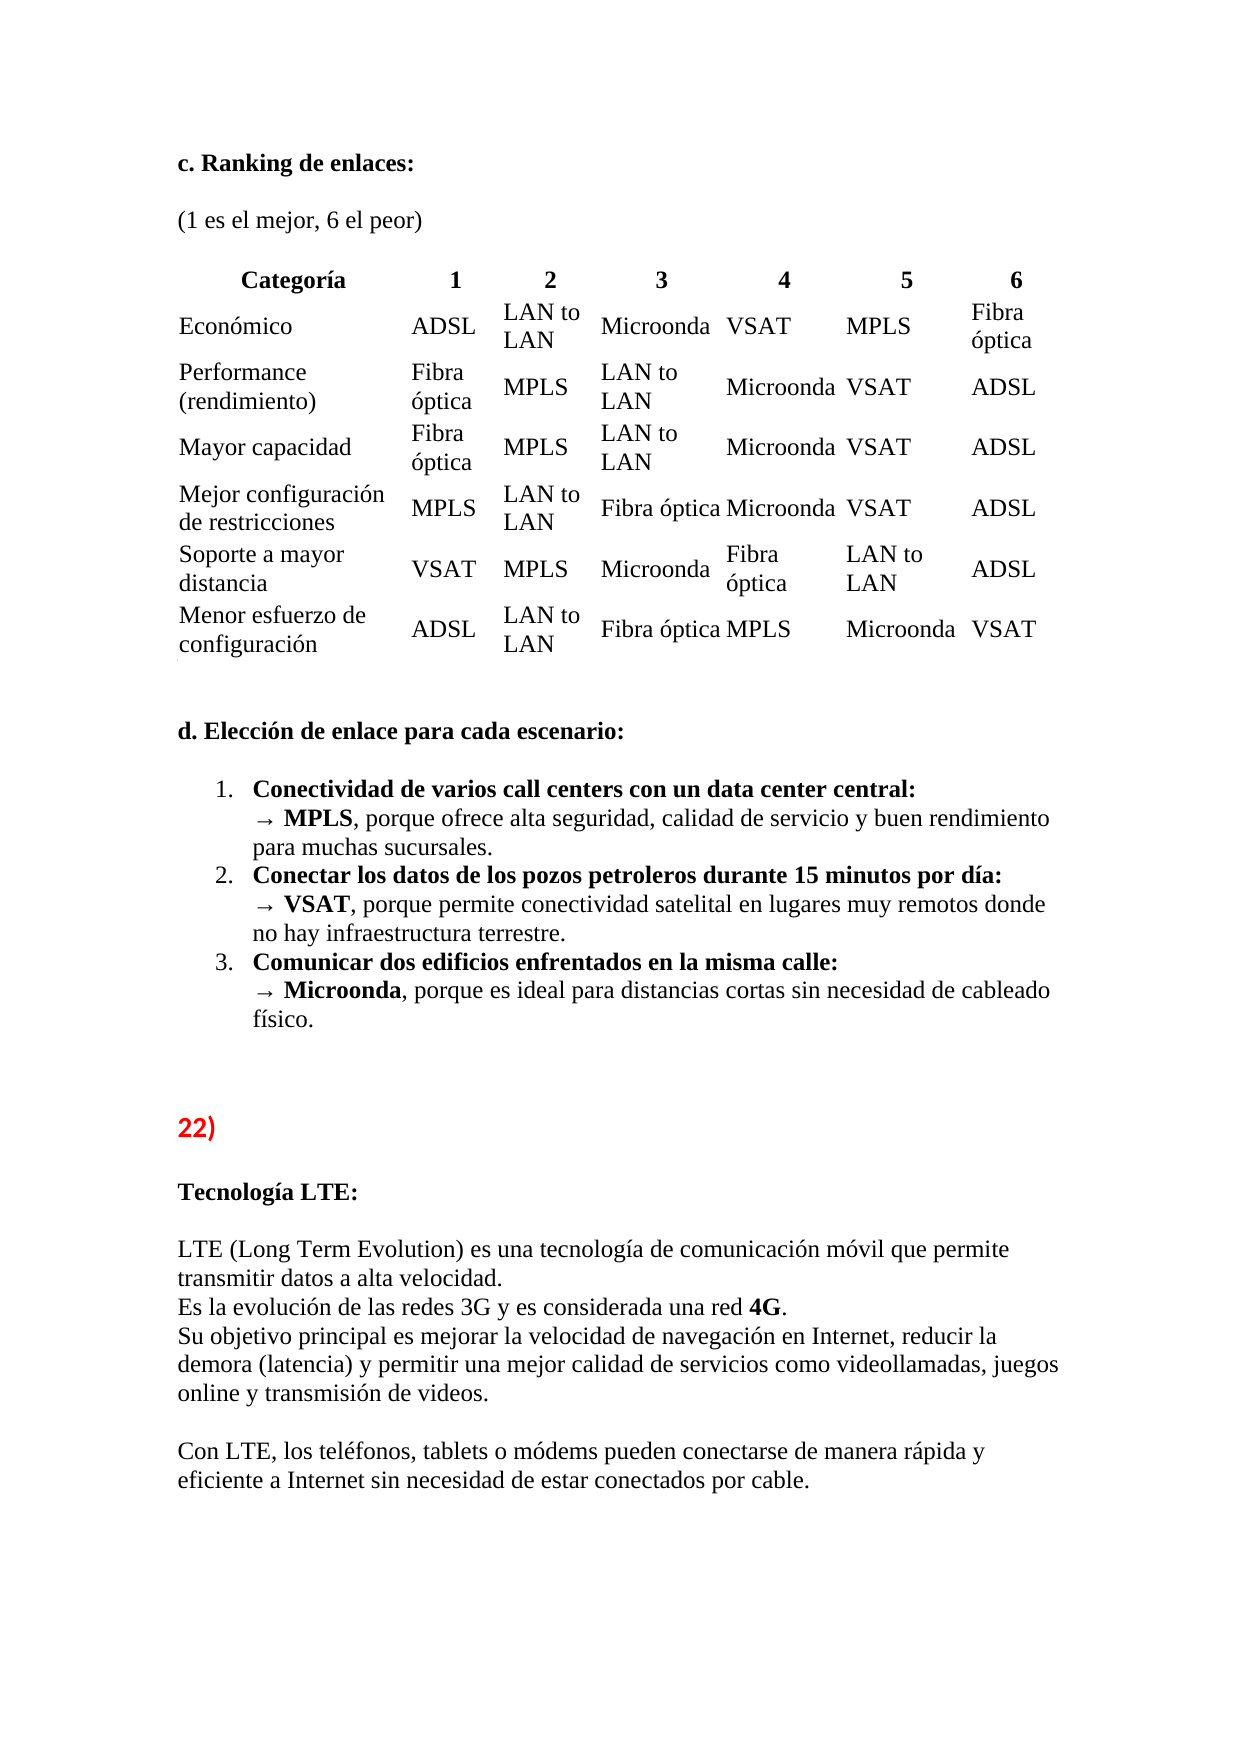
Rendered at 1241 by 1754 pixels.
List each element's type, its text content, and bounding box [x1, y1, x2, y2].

table_cell Microonda [724, 477, 844, 538]
table_cell Fibra óptica [410, 417, 502, 477]
table_header 1 [410, 264, 502, 295]
table_cell ADSL [970, 538, 1063, 598]
table_header Categoría [177, 264, 409, 295]
table_cell Fibra óptica [410, 356, 502, 417]
table_cell ADSL [410, 599, 502, 659]
table_header 4 [724, 264, 844, 295]
table_cell Fibra óptica [599, 599, 724, 659]
text 22) [177, 1109, 1063, 1144]
table_cell MPLS [502, 356, 599, 417]
table_cell ADSL [970, 417, 1063, 477]
text d. Elección de enlace para cada escenario: [177, 716, 1063, 745]
table_cell LAN to LAN [844, 538, 969, 598]
table_cell Microonda [844, 599, 969, 659]
table_cell MPLS [410, 477, 502, 538]
table_cell Fibra óptica [724, 538, 844, 598]
table_cell ADSL [970, 477, 1063, 538]
table_cell LAN to LAN [599, 356, 724, 417]
table_cell VSAT [844, 477, 969, 538]
table_cell Menor esfuerzo de configuración [177, 599, 409, 659]
table_cell VSAT [970, 599, 1063, 659]
table_cell VSAT [724, 295, 844, 356]
table_cell MPLS [724, 599, 844, 659]
table_header 6 [970, 264, 1063, 295]
table_cell Microonda [724, 417, 844, 477]
table_cell VSAT [410, 538, 502, 598]
table_cell Microonda [599, 295, 724, 356]
table_cell LAN to LAN [599, 417, 724, 477]
text Con LTE, los teléfonos, tablets o módems pueden conectarse de manera rápida y eficiente a Internet sin necesidad de estar conectados por cable. [177, 1436, 1063, 1494]
table_header 3 [599, 264, 724, 295]
table_cell Mayor capacidad [177, 417, 409, 477]
table_cell Fibra óptica [970, 295, 1063, 356]
table_cell Mejor configuración de restricciones [177, 477, 409, 538]
table_cell ADSL [410, 295, 502, 356]
table_cell VSAT [844, 417, 969, 477]
table_cell LAN to LAN [502, 477, 599, 538]
table_cell Fibra óptica [599, 477, 724, 538]
table_cell LAN to LAN [502, 295, 599, 356]
table_cell Económico [177, 295, 409, 356]
list Conectar los datos de los pozos petroleros durante 15 minutos por día: → VSAT, porque permite conectividad satelital en lugares muy remotos donde no hay infraestructura terrestre. [215, 860, 1063, 947]
text c. Ranking de enlaces: [177, 148, 1063, 176]
table_cell Soporte a mayor distancia [177, 538, 409, 598]
list Conectividad de varios call centers con un data center central: → MPLS, porque ofrece alta seguridad, calidad de servicio y buen rendimiento para muchas sucursales. [215, 774, 1063, 860]
table_cell MPLS [502, 538, 599, 598]
table_cell ADSL [970, 356, 1063, 417]
text Tecnología LTE: [177, 1177, 1063, 1205]
table_cell MPLS [502, 417, 599, 477]
table_cell Microonda [724, 356, 844, 417]
table_cell Microonda [599, 538, 724, 598]
table_cell VSAT [844, 356, 969, 417]
text (1 es el mejor, 6 el peor) [177, 206, 1063, 234]
table_cell Performance (rendimiento) [177, 356, 409, 417]
table_header 2 [502, 264, 599, 295]
table_header 5 [844, 264, 969, 295]
table_cell MPLS [844, 295, 969, 356]
list Comunicar dos edificios enfrentados en la misma calle: → Microonda, porque es ideal para distancias cortas sin necesidad de cableado físico. [215, 947, 1063, 1033]
text LTE (Long Term Evolution) es una tecnología de comunicación móvil que permite transmitir datos a alta velocidad. Es la evolución de las redes 3G y es considerada una red 4G. Su objetivo principal es mejorar la velocidad de navegación en Internet, reducir la demora (latencia) y permitir una mejor calidad de servicios como videollamadas, juegos online y transmisión de videos. [177, 1234, 1063, 1407]
table_cell LAN to LAN [502, 599, 599, 659]
